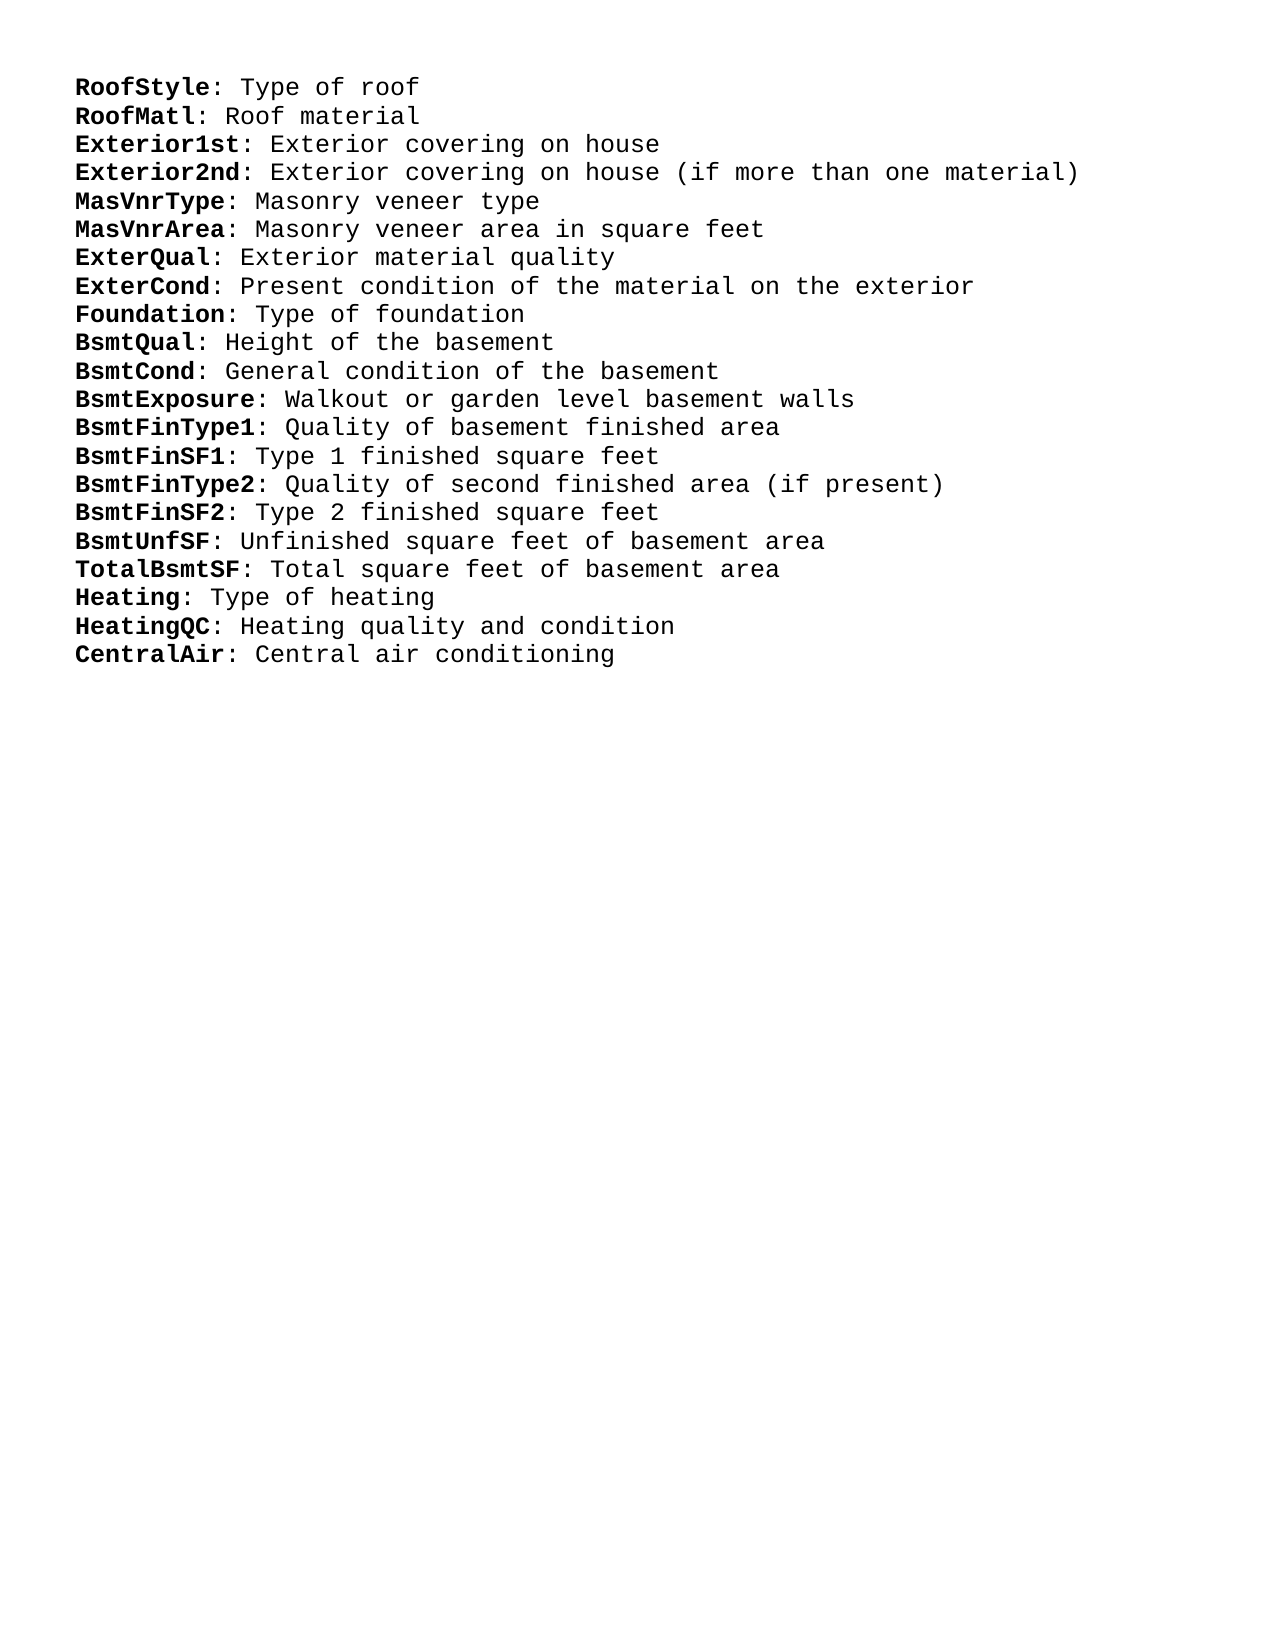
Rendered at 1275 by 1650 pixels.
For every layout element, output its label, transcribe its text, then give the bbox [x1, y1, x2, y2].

subtitle BsmtFinType1: Quality of basement finished area [75, 415, 1200, 443]
subtitle RoofStyle: Type of roof [75, 75, 1200, 103]
subtitle BsmtCond: General condition of the basement [75, 358, 1200, 387]
subtitle ExterCond: Present condition of the material on the exterior [75, 273, 1200, 302]
subtitle BsmtFinType2: Quality of second finished area (if present) [75, 472, 1200, 500]
subtitle RoofMatl: Roof material [75, 103, 1200, 132]
subtitle Heating: Type of heating [75, 585, 1200, 613]
subtitle MasVnrType: Masonry veneer type [75, 188, 1200, 217]
subtitle BsmtExposure: Walkout or garden level basement walls [75, 387, 1200, 415]
subtitle BsmtFinSF1: Type 1 finished square feet [75, 443, 1200, 472]
subtitle MasVnrArea: Masonry veneer area in square feet [75, 217, 1200, 245]
subtitle CentralAir: Central air conditioning [75, 642, 1200, 670]
subtitle BsmtQual: Height of the basement [75, 330, 1200, 358]
subtitle TotalBsmtSF: Total square feet of basement area [75, 557, 1200, 585]
subtitle Foundation: Type of foundation [75, 302, 1200, 330]
subtitle BsmtUnfSF: Unfinished square feet of basement area [75, 528, 1200, 557]
subtitle HeatingQC: Heating quality and condition [75, 613, 1200, 642]
subtitle ExterQual: Exterior material quality [75, 245, 1200, 273]
subtitle Exterior2nd: Exterior covering on house (if more than one material) [75, 160, 1200, 188]
subtitle BsmtFinSF2: Type 2 finished square feet [75, 500, 1200, 528]
subtitle Exterior1st: Exterior covering on house [75, 132, 1200, 160]
